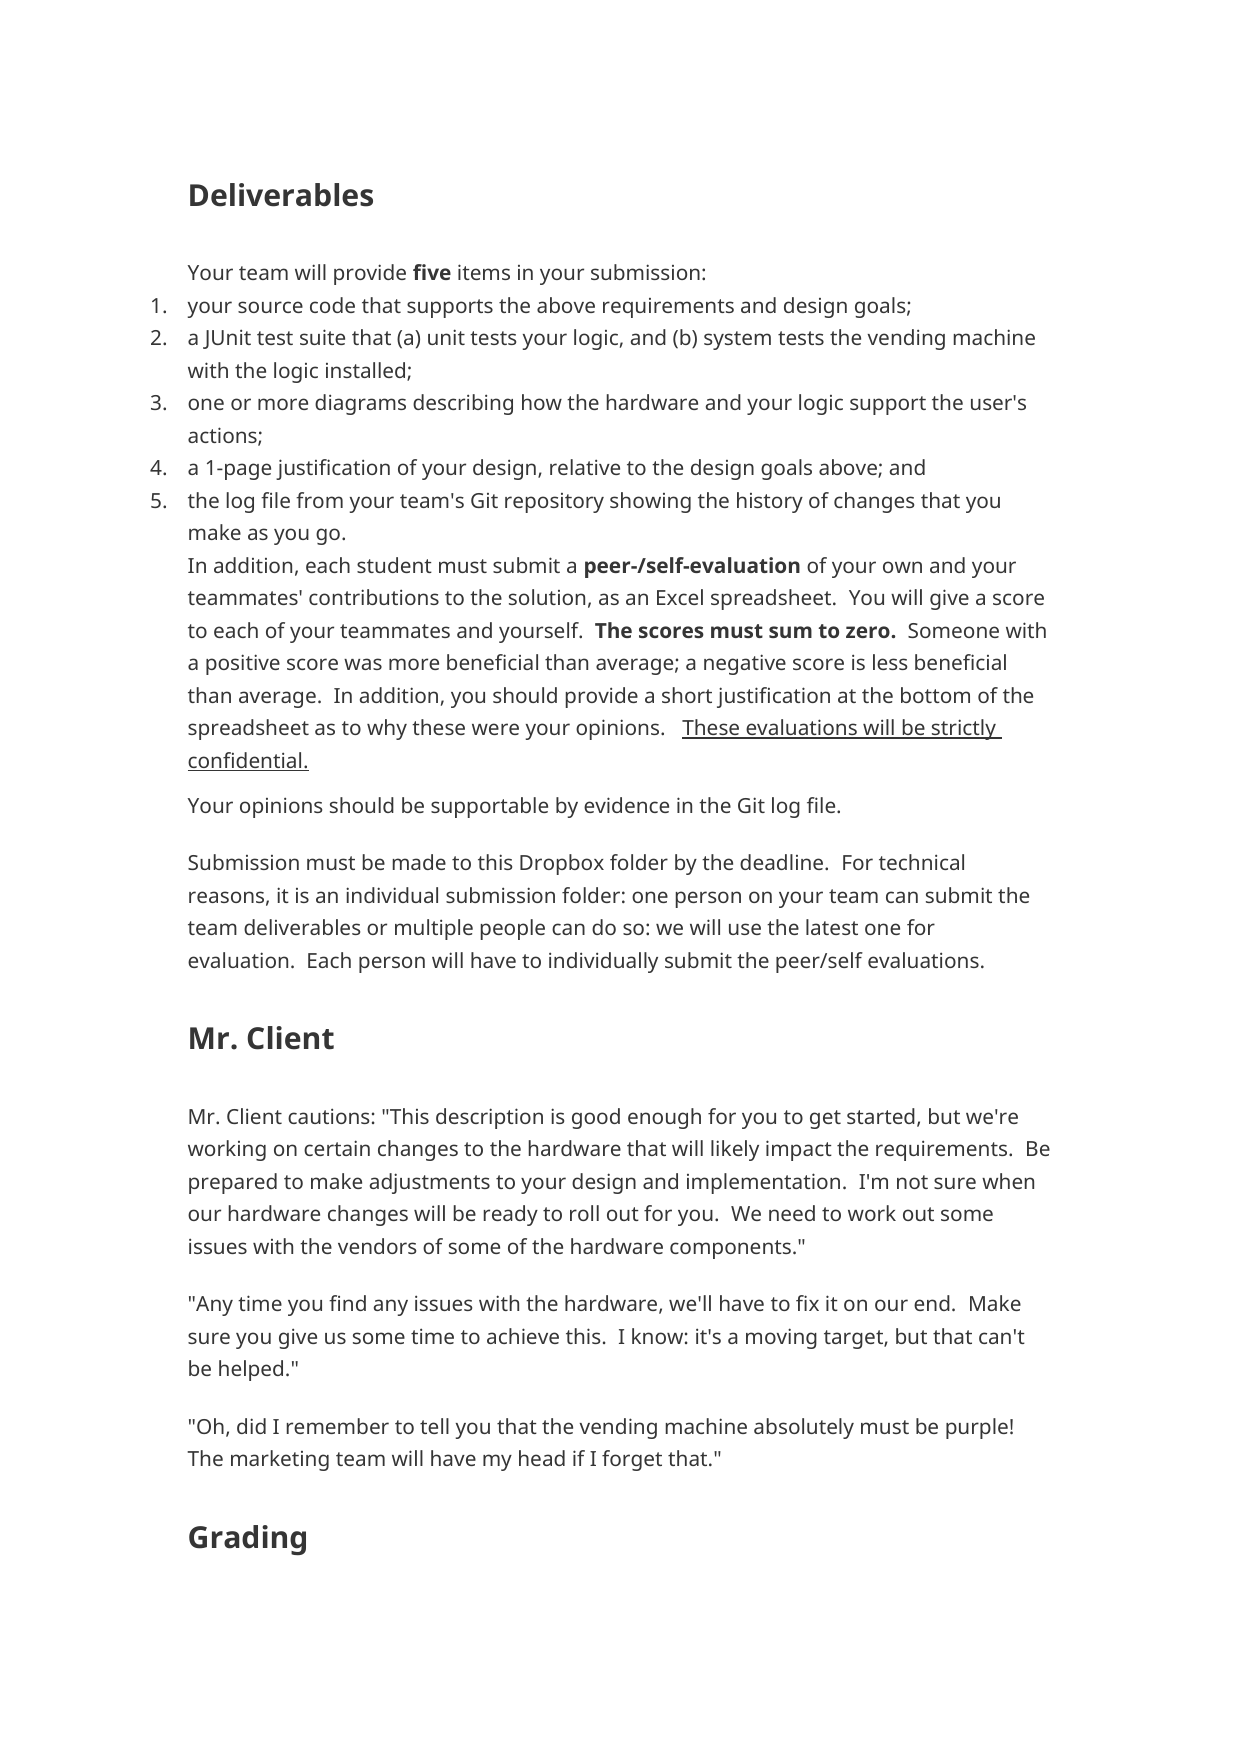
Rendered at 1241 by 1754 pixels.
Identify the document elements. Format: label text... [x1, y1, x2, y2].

list a 1-page justification of your design, relative to the design goals above; and [150, 451, 1053, 484]
text Your opinions should be supportable by evidence in the Git log file. [187, 789, 1053, 821]
text Your team will provide five items in your submission: [187, 256, 1053, 289]
text Mr. Client [187, 1006, 1053, 1071]
text Deliverables [187, 162, 1053, 227]
text In addition, each student must submit a peer-/self-evaluation of your own and your teammates' contributions to the solution, as an Excel spreadsheet. You will give a score to each of your teammates and yourself. The scores must sum to zero. Someone with a positive score was more beneficial than average; a negative score is less beneficial than average. In addition, you should provide a short justification at the bottom of the spreadsheet as to why these were your opinions. These evaluations will be strictly confidential. [187, 549, 1053, 776]
text Submission must be made to this Dropbox folder by the deadline. For technical reasons, it is an individual submission folder: one person on your team can submit the team deliverables or multiple people can do so: we will use the latest one for evaluation. Each person will have to individually submit the peer/self evaluations. [187, 846, 1053, 976]
text "Oh, did I remember to tell you that the vending machine absolutely must be purple! The marketing team will have my head if I forget that." [187, 1410, 1053, 1475]
list the log file from your team's Git repository showing the history of changes that you make as you go. [150, 484, 1053, 549]
list one or more diagrams describing how the hardware and your logic support the user's actions; [150, 386, 1053, 451]
text Grading [187, 1504, 1053, 1569]
text Mr. Client cautions: "This description is good enough for you to get started, but we're working on certain changes to the hardware that will likely impact the requirements. Be prepared to make adjustments to your design and implementation. I'm not sure when our hardware changes will be ready to roll out for you. We need to work out some issues with the vendors of some of the hardware components." [187, 1100, 1053, 1262]
list your source code that supports the above requirements and design goals; [150, 289, 1053, 321]
list a JUnit test suite that (a) unit tests your logic, and (b) system tests the vending machine with the logic installed; [150, 321, 1053, 386]
text "Any time you find any issues with the hardware, we'll have to fix it on our end. Make sure you give us some time to achieve this. I know: it's a moving target, but that can't be helped." [187, 1287, 1053, 1385]
